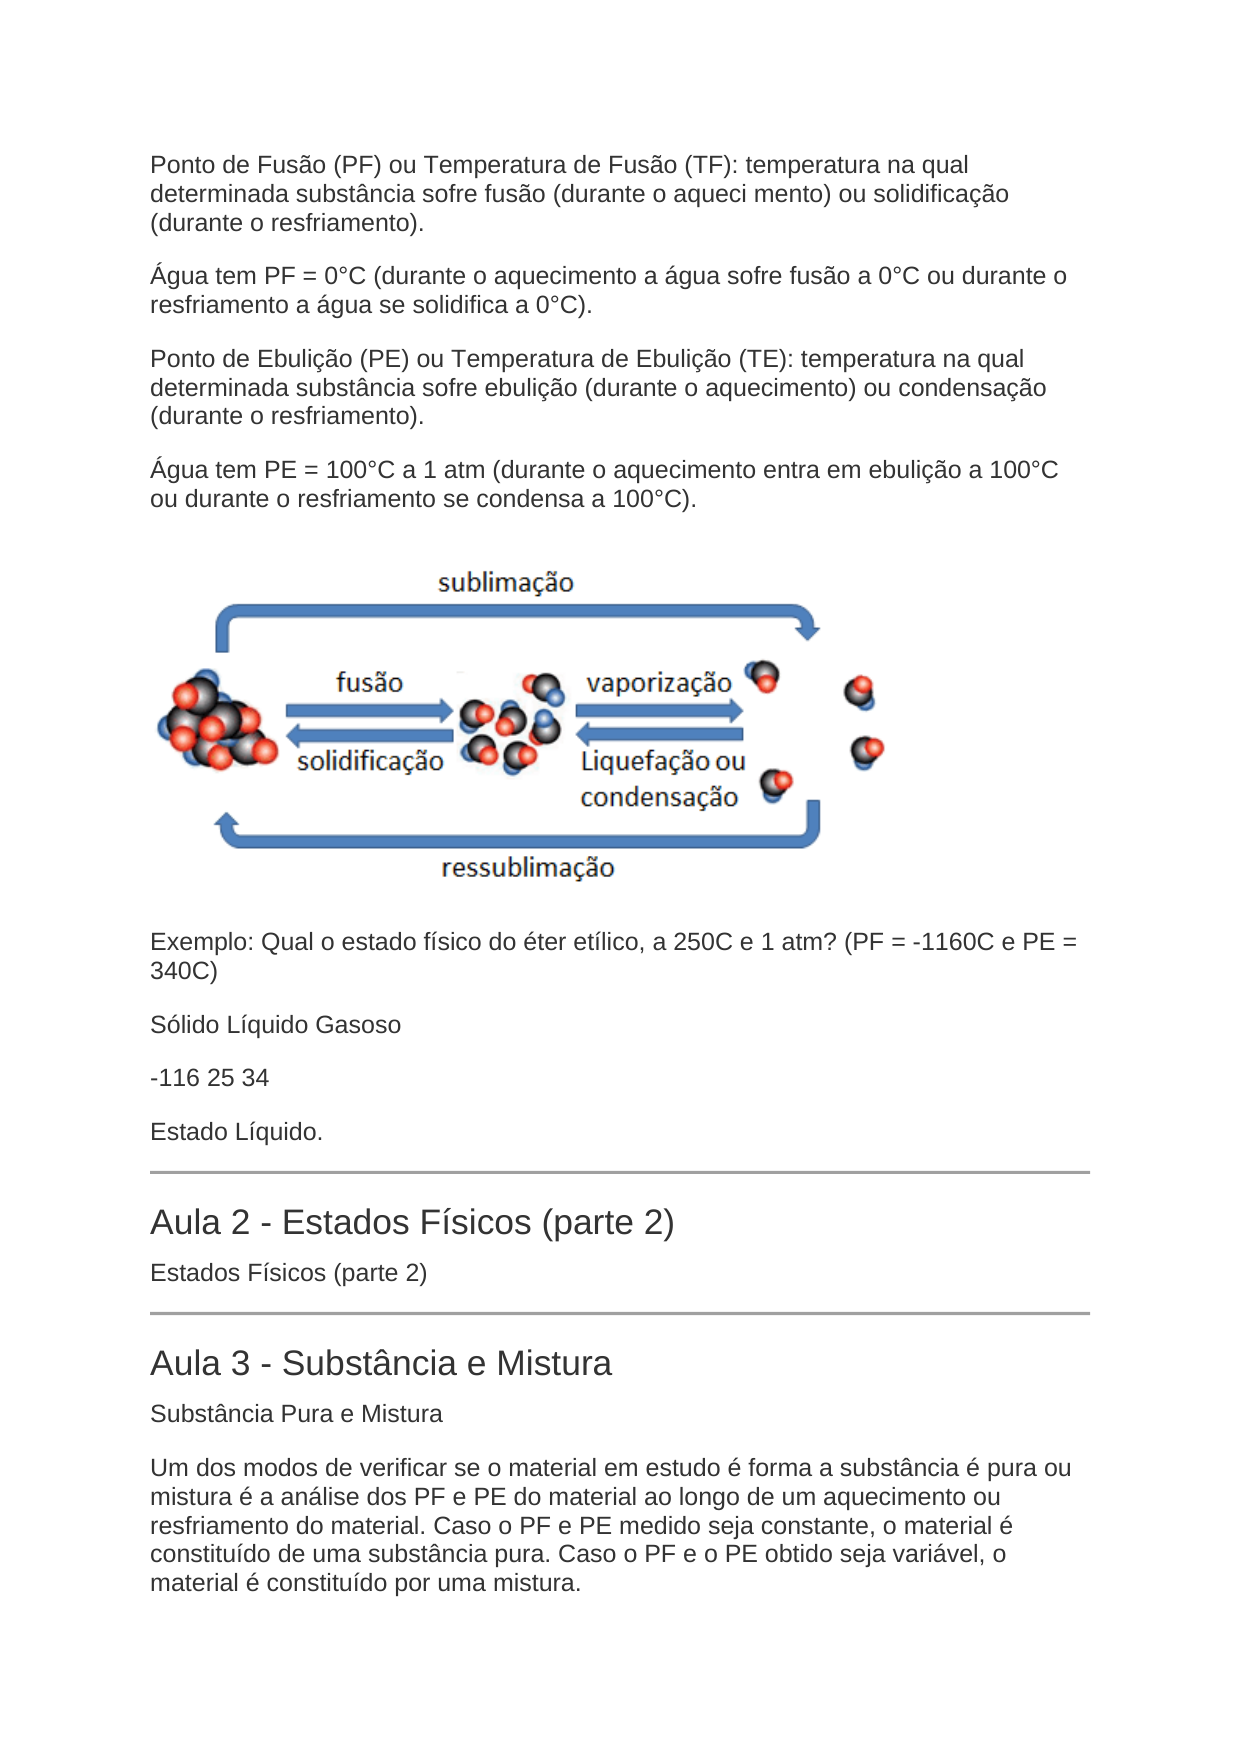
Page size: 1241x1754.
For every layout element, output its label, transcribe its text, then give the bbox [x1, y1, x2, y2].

text Estado Líquido. [150, 1117, 1090, 1146]
picture [150, 537, 930, 902]
text Exemplo: Qual o estado físico do éter etílico, a 250C e 1 atm? (PF = -1160C e PE = 340C) [150, 927, 1090, 984]
text Um dos modos de verificar se o material em estudo é forma a substância é pura ou mistura é a análise dos PF e PE do material ao longo de um aquecimento ou resfriamento do material. Caso o PF e PE medido seja constante, o material é constituído de uma substância pura. Caso o PF e o PE obtido seja variável, o material é constituído por uma mistura. [150, 1453, 1090, 1597]
text -116 25 34 [150, 1063, 1090, 1092]
text Estados Físicos (parte 2) [150, 1258, 1090, 1287]
text Substância Pura e Mistura [150, 1399, 1090, 1428]
subtitle Aula 2 - Estados Físicos (parte 2) [150, 1201, 1090, 1242]
text Água tem PF = 0°C (durante o aquecimento a água sofre fusão a 0°C ou durante o resfriamento a água se solidifica a 0°C). [150, 261, 1090, 319]
text Água tem PE = 100°C a 1 atm (durante o aquecimento entra em ebulição a 100°C ou durante o resfriamento se condensa a 100°C). [150, 455, 1090, 512]
text Sólido Líquido Gasoso [150, 1009, 1090, 1038]
subtitle Aula 3 - Substância e Mistura [150, 1342, 1090, 1383]
text Ponto de Fusão (PF) ou Temperatura de Fusão (TF): temperatura na qual determinada substância sofre fusão (durante o aqueci mento) ou solidificação (durante o resfriamento). [150, 150, 1090, 236]
text Ponto de Ebulição (PE) ou Temperatura de Ebulição (TE): temperatura na qual determinada substância sofre ebulição (durante o aquecimento) ou condensação (durante o resfriamento). [150, 344, 1090, 430]
